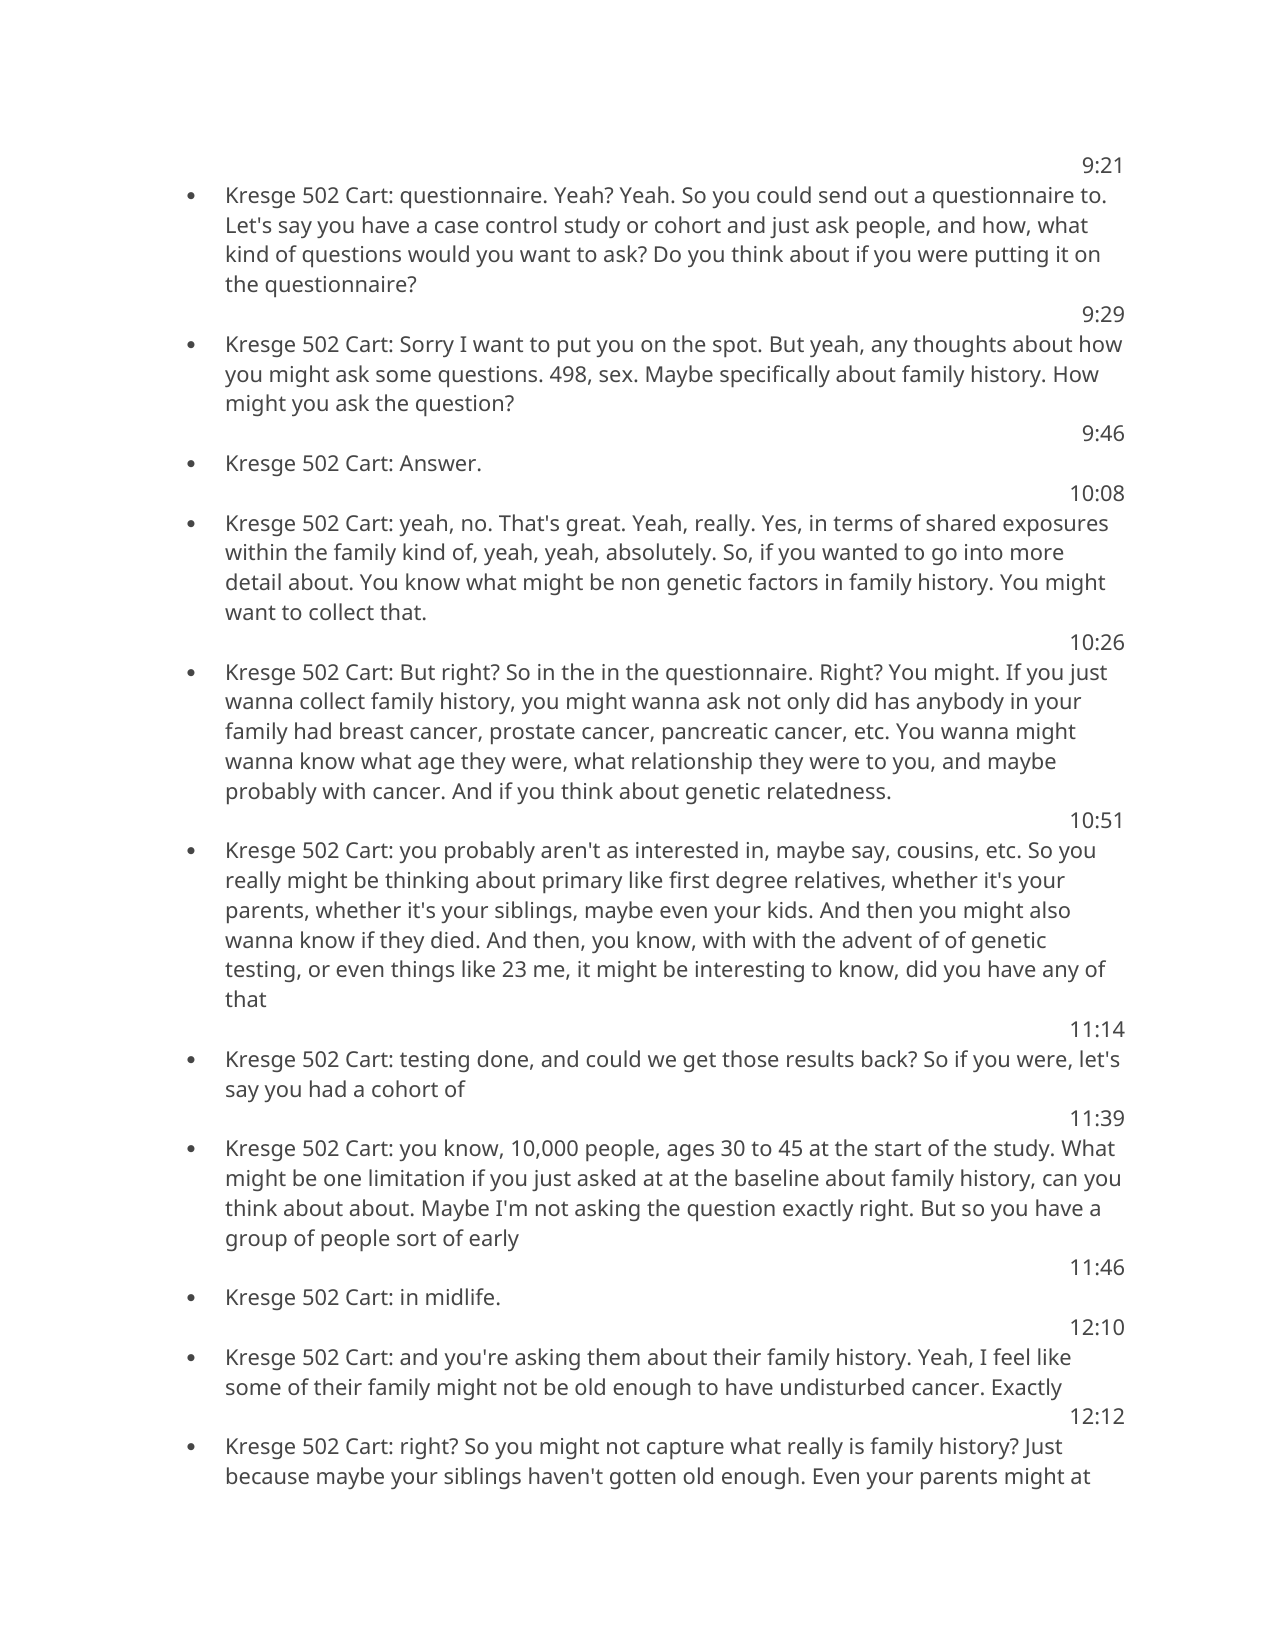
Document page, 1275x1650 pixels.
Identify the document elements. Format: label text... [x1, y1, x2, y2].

text 10:26 [225, 627, 1125, 656]
list Kresge 502 Cart: testing done, and could we get those results back? So if you were, let's say you had a cohort of [187, 1044, 1125, 1103]
list Kresge 502 Cart: Sorry I want to put you on the spot. But yeah, any thoughts about how you might ask some questions. 498, sex. Maybe specifically about family history. How might you ask the question? [187, 329, 1125, 418]
list Kresge 502 Cart: you know, 10,000 people, ages 30 to 45 at the start of the study. What might be one limitation if you just asked at at the baseline about family history, can you think about about. Maybe I'm not asking the question exactly right. But so you have a group of people sort of early [187, 1133, 1125, 1252]
text 12:12 [225, 1401, 1125, 1431]
text 11:39 [225, 1103, 1125, 1133]
text 12:10 [225, 1312, 1125, 1342]
list Kresge 502 Cart: Answer. [187, 448, 1125, 478]
list Kresge 502 Cart: questionnaire. Yeah? Yeah. So you could send out a questionnaire to. Let's say you have a case control study or cohort and just ask people, and how, what kind of questions would you want to ask? Do you think about if you were putting it on the questionnaire? [187, 180, 1125, 299]
text 11:46 [225, 1252, 1125, 1282]
text 11:14 [225, 1014, 1125, 1044]
list Kresge 502 Cart: yeah, no. That's great. Yeah, really. Yes, in terms of shared exposures within the family kind of, yeah, yeah, absolutely. So, if you wanted to go into more detail about. You know what might be non genetic factors in family history. You might want to collect that. [187, 507, 1125, 627]
text 10:08 [225, 478, 1125, 507]
list Kresge 502 Cart: you probably aren't as interested in, maybe say, cousins, etc. So you really might be thinking about primary like first degree relatives, whether it's your parents, whether it's your siblings, maybe even your kids. And then you might also wanna know if they died. And then, you know, with with the advent of of genetic testing, or even things like 23 me, it might be interesting to know, did you have any of that [187, 835, 1125, 1014]
text 9:46 [225, 418, 1125, 448]
list Kresge 502 Cart: in midlife. [187, 1282, 1125, 1312]
text 9:21 [225, 150, 1125, 180]
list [187, 1431, 1125, 1491]
list Kresge 502 Cart: and you're asking them about their family history. Yeah, I feel like some of their family might not be old enough to have undisturbed cancer. Exactly [187, 1342, 1125, 1401]
list Kresge 502 Cart: But right? So in the in the questionnaire. Right? You might. If you just wanna collect family history, you might wanna ask not only did has anybody in your family had breast cancer, prostate cancer, pancreatic cancer, etc. You wanna might wanna know what age they were, what relationship they were to you, and maybe probably with cancer. And if you think about genetic relatedness. [187, 656, 1125, 805]
text 10:51 [225, 805, 1125, 835]
text 9:29 [225, 299, 1125, 329]
